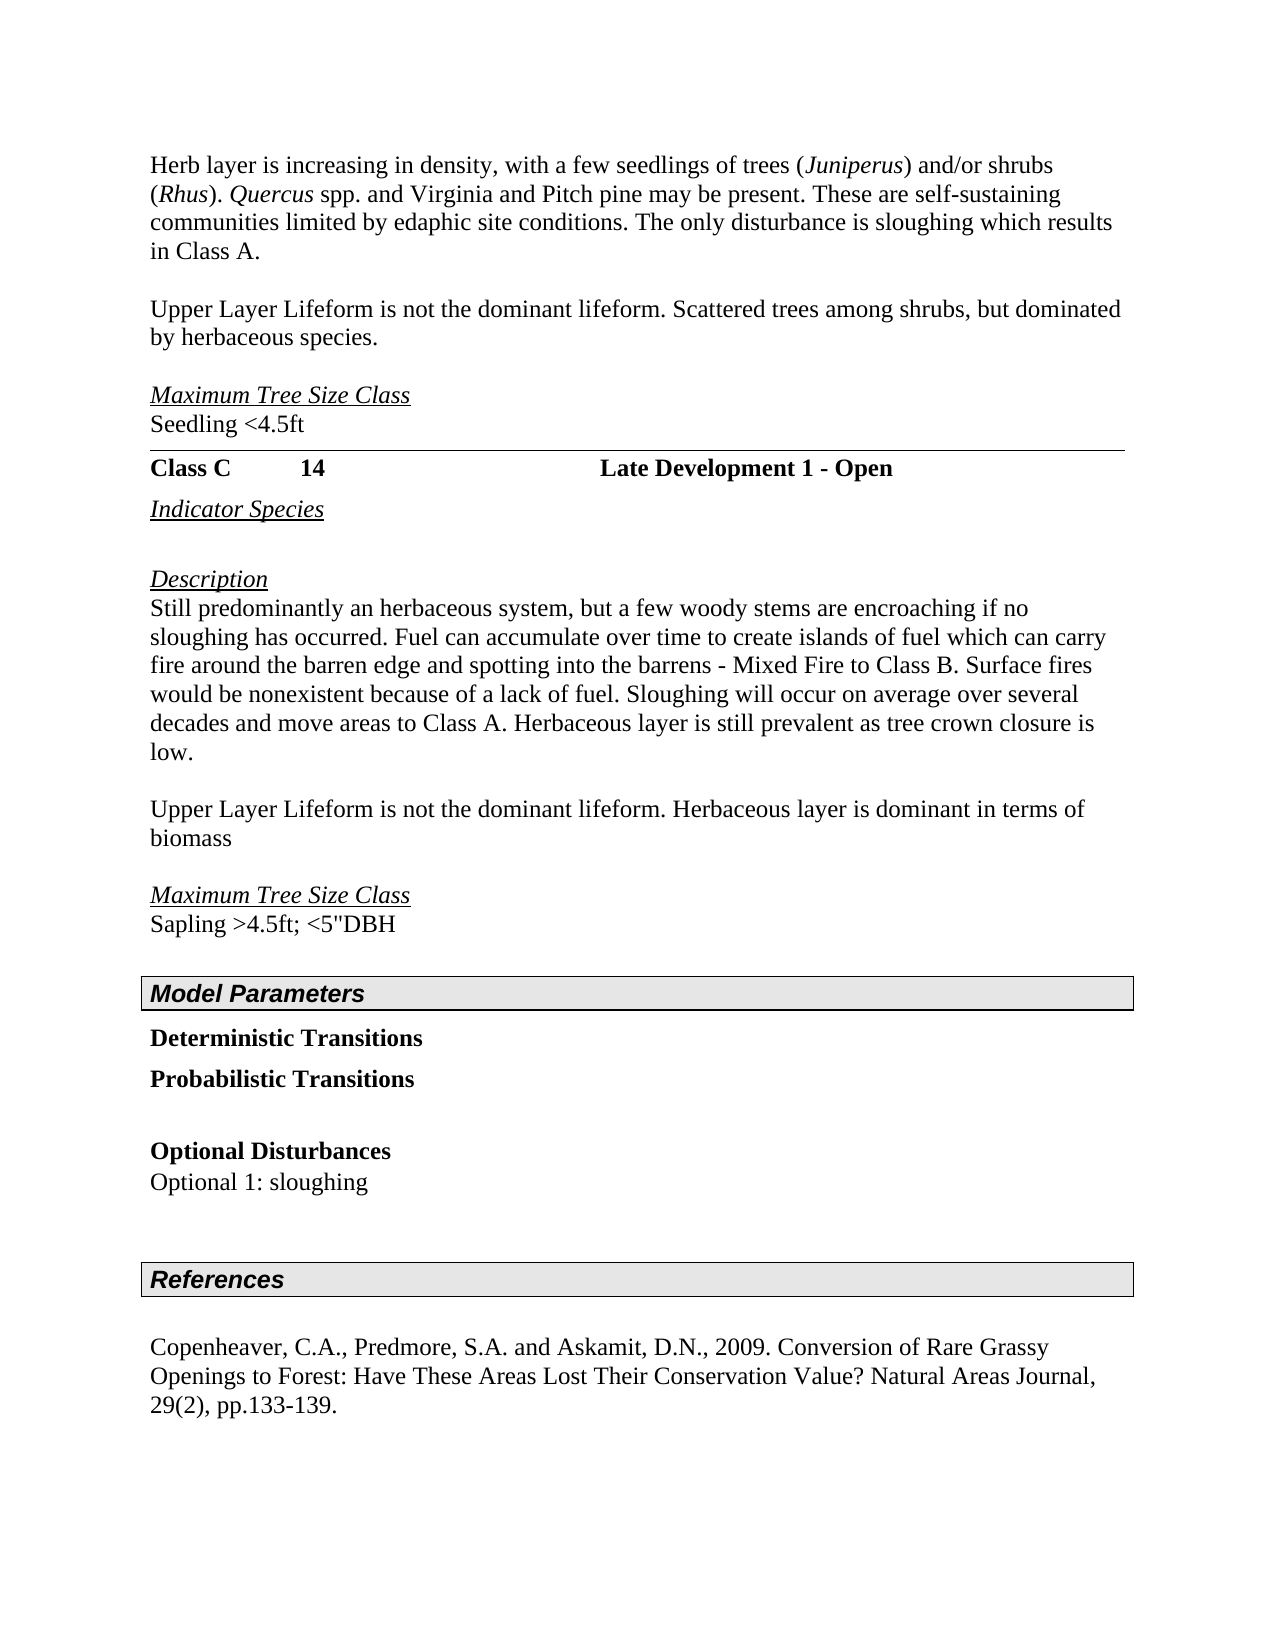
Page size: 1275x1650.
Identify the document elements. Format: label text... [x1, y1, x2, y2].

text Upper Layer Lifeform is not the dominant lifeform. Scattered trees among shrubs, but dominated by herbaceous species. [150, 294, 1125, 351]
text Maximum Tree Size ClassSeedling <4.5ft [150, 380, 1125, 437]
text Optional Disturbances [150, 1136, 1125, 1165]
text Description [150, 564, 1125, 593]
text Maximum Tree Size ClassSapling >4.5ft; <5"DBH [150, 881, 1125, 938]
text Probabilistic Transitions [150, 1064, 1125, 1093]
text Still predominantly an herbaceous system, but a few woody stems are encroaching if no sloughing has occurred. Fuel can accumulate over time to create islands of fuel which can carry fire around the barren edge and spotting into the barrens - Mixed Fire to Class B. Surface fires would be nonexistent because of a lack of fuel. Sloughing will occur on average over several decades and move areas to Class A. Herbaceous layer is still prevalent as tree crown closure is low. [150, 593, 1125, 766]
text References [142, 1263, 1133, 1296]
text Deterministic Transitions [150, 1023, 1125, 1052]
text Indicator Species [150, 494, 1125, 523]
text Class C 14 Late Development 1 - Open [150, 451, 1125, 482]
text Optional 1: sloughing [150, 1167, 1125, 1196]
text Upper Layer Lifeform is not the dominant lifeform. Herbaceous layer is dominant in terms of biomass [150, 794, 1125, 852]
text Copenheaver, C.A., Predmore, S.A. and Askamit, D.N., 2009. Conversion of Rare Grassy Openings to Forest: Have These Areas Lost Their Conservation Value? Natural Areas Journal, 29(2), pp.133-139. [150, 1332, 1125, 1418]
text Model Parameters [142, 977, 1133, 1009]
text Herb layer is increasing in density, with a few seedlings of trees (Juniperus) and/or shrubs (Rhus). Quercus spp. and Virginia and Pitch pine may be present. These are self-sustaining communities limited by edaphic site conditions. The only disturbance is sloughing which results in Class A. [150, 150, 1125, 265]
